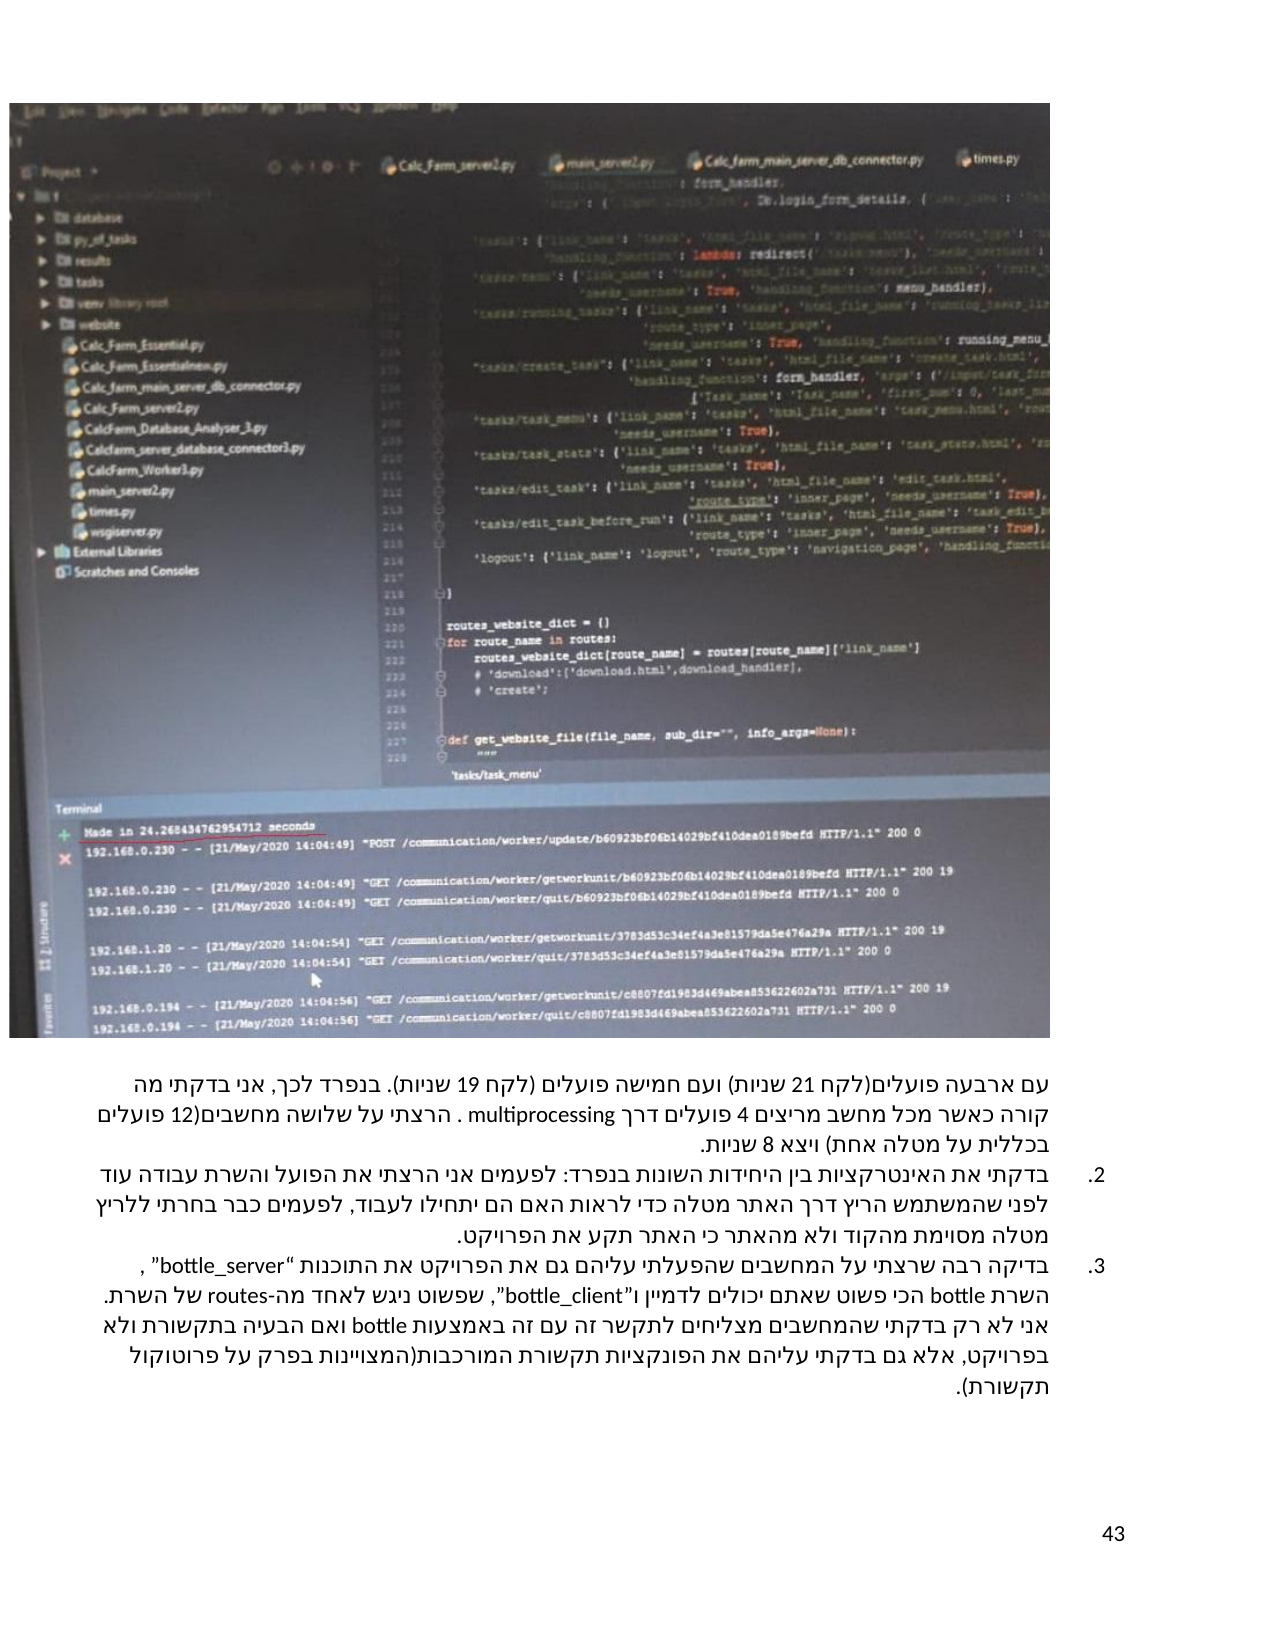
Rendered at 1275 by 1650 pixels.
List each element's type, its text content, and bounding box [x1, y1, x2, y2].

text עם ארבעה פועלים(לקח 21 שניות) ועם חמישה פועלים (לקח 19 שניות). בנפרד לכך, אני בדקתי מה קורה כאשר מכל מחשב מריצים 4 פועלים דרך multiprocessing . הרצתי על שלושה מחשבים(12 פועלים בכללית על מטלה אחת) ויצא 8 שניות. [84, 1070, 1050, 1158]
picture [9, 103, 1050, 1038]
list בדקתי את האינטרקציות בין היחידות השונות בנפרד: לפעמים אני הרצתי את הפועל והשרת עבודה עוד לפני שהמשתמש הריץ דרך האתר מטלה כדי לראות האם הם יתחילו לעבוד, לפעמים כבר בחרתי ללריץ מטלה מסוימת מהקוד ולא מהאתר כי האתר תקע את הפרויקט. [84, 1160, 1087, 1249]
list בדיקה רבה שרצתי על המחשבים שהפעלתי עליהם גם את הפרויקט את התוכנות “bottle_server” , השרת bottle הכי פשוט שאתם יכולים לדמיין ו”bottle_client”, שפשוט ניגש לאחד מה-routes של השרת. אני לא רק בדקתי שהמחשבים מצליחים לתקשר זה עם זה באמצעות bottle ואם הבעיה בתקשורת ולא בפרויקט, אלא גם בדקתי עליהם את הפונקציות תקשורת המורכבות(המצויינות בפרק על פרוטוקול תקשורת). [84, 1251, 1087, 1400]
